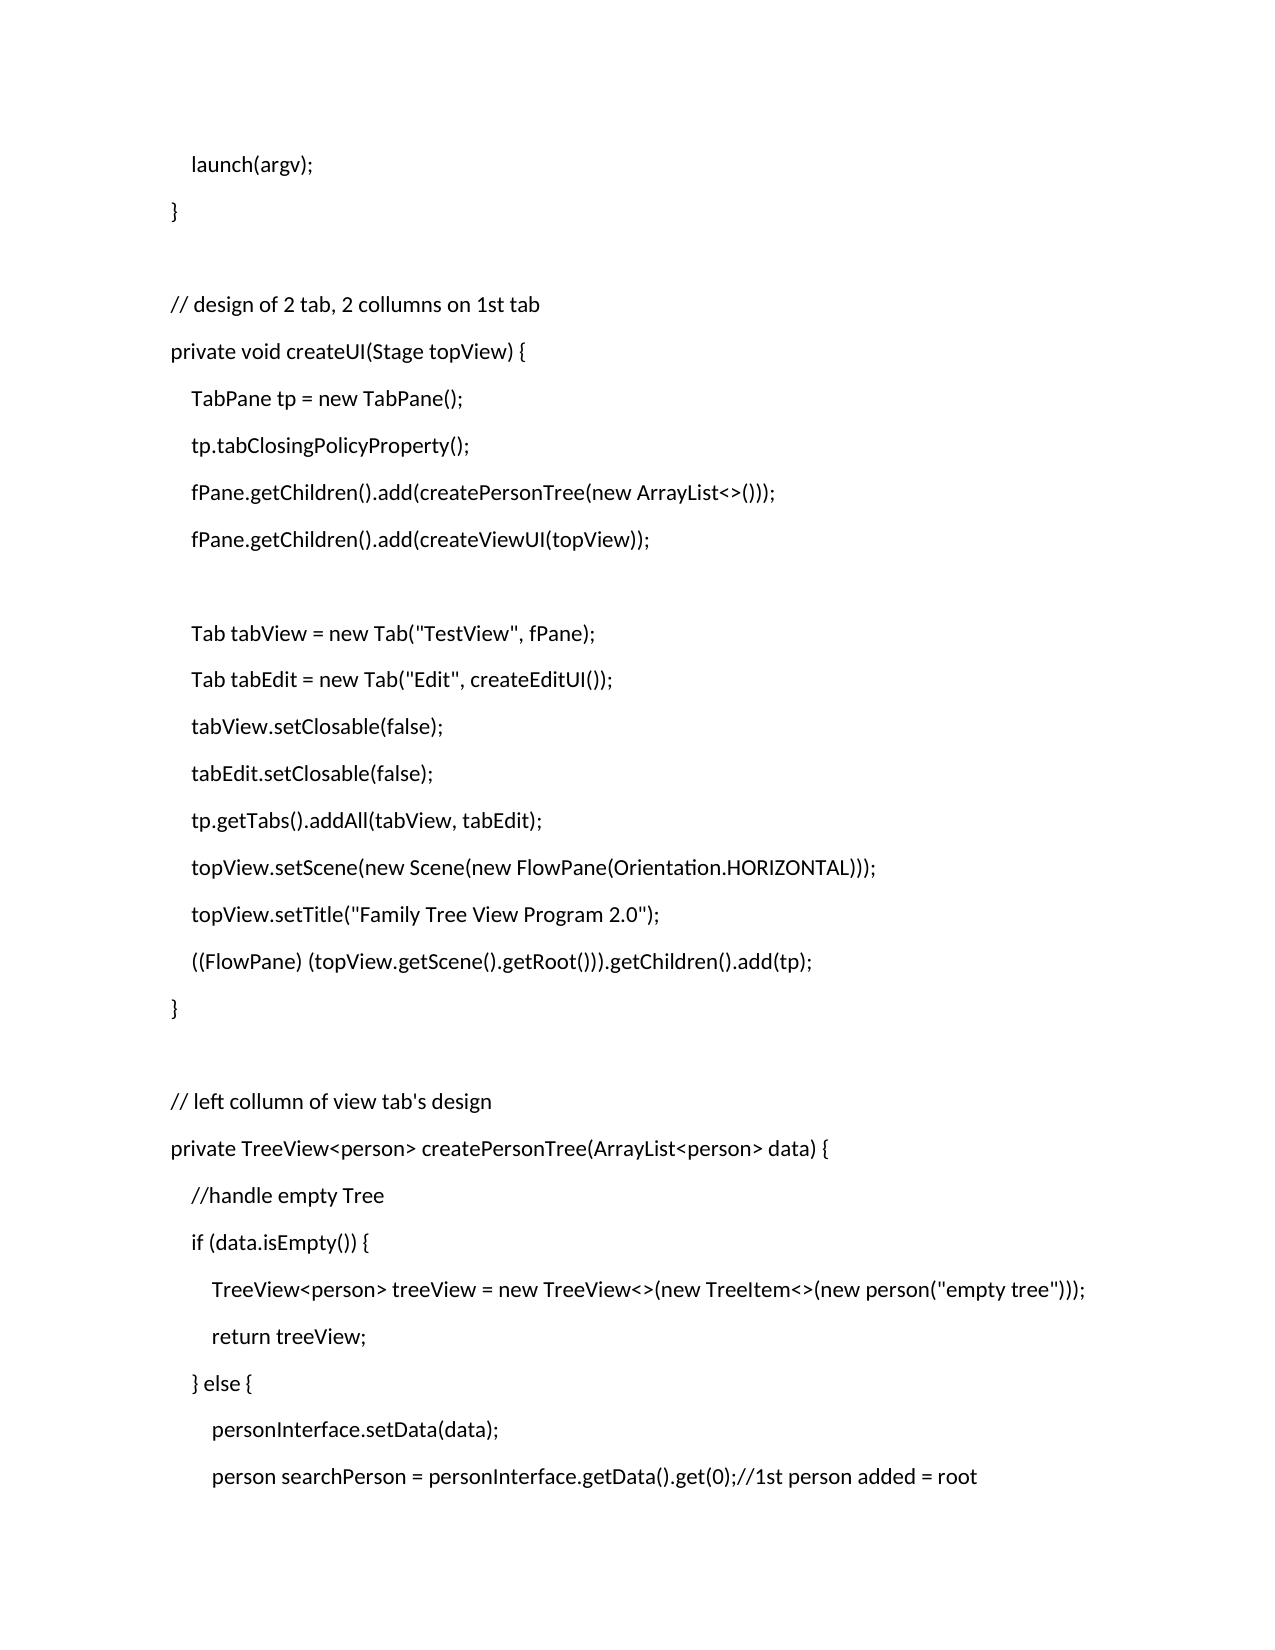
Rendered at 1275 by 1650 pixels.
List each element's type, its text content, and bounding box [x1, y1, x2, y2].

text Tab tabEdit = new Tab("Edit", createEditUI()); [150, 666, 1125, 694]
text person searchPerson = personInterface.getData().get(0);//1st person added = root [150, 1462, 1125, 1491]
text tp.tabClosingPolicyProperty(); [150, 431, 1125, 459]
text return treeView; [150, 1322, 1125, 1350]
text // left collumn of view tab's design [150, 1087, 1125, 1116]
text ((FlowPane) (topView.getScene().getRoot())).getChildren().add(tp); [150, 947, 1125, 975]
text fPane.getChildren().add(createViewUI(topView)); [150, 525, 1125, 553]
text //handle empty Tree [150, 1181, 1125, 1209]
text TabPane tp = new TabPane(); [150, 384, 1125, 412]
text tp.getTabs().addAll(tabView, tabEdit); [150, 806, 1125, 834]
text private void createUI(Stage topView) { [150, 337, 1125, 366]
text } else { [150, 1369, 1125, 1397]
text topView.setTitle("Family Tree View Program 2.0"); [150, 900, 1125, 928]
text topView.setScene(new Scene(new FlowPane(Orientation.HORIZONTAL))); [150, 853, 1125, 881]
text if (data.isEmpty()) { [150, 1228, 1125, 1256]
text private TreeView<person> createPersonTree(ArrayList<person> data) { [150, 1134, 1125, 1162]
text tabEdit.setClosable(false); [150, 759, 1125, 787]
text tabView.setClosable(false); [150, 712, 1125, 741]
text // design of 2 tab, 2 collumns on 1st tab [150, 291, 1125, 319]
text } [150, 197, 1125, 225]
text TreeView<person> treeView = new TreeView<>(new TreeItem<>(new person("empty tree"))); [150, 1275, 1125, 1303]
text personInterface.setData(data); [150, 1416, 1125, 1444]
text Tab tabView = new Tab("TestView", fPane); [150, 619, 1125, 647]
text } [150, 994, 1125, 1022]
text fPane.getChildren().add(createPersonTree(new ArrayList<>())); [150, 478, 1125, 506]
text launch(argv); [150, 150, 1125, 178]
